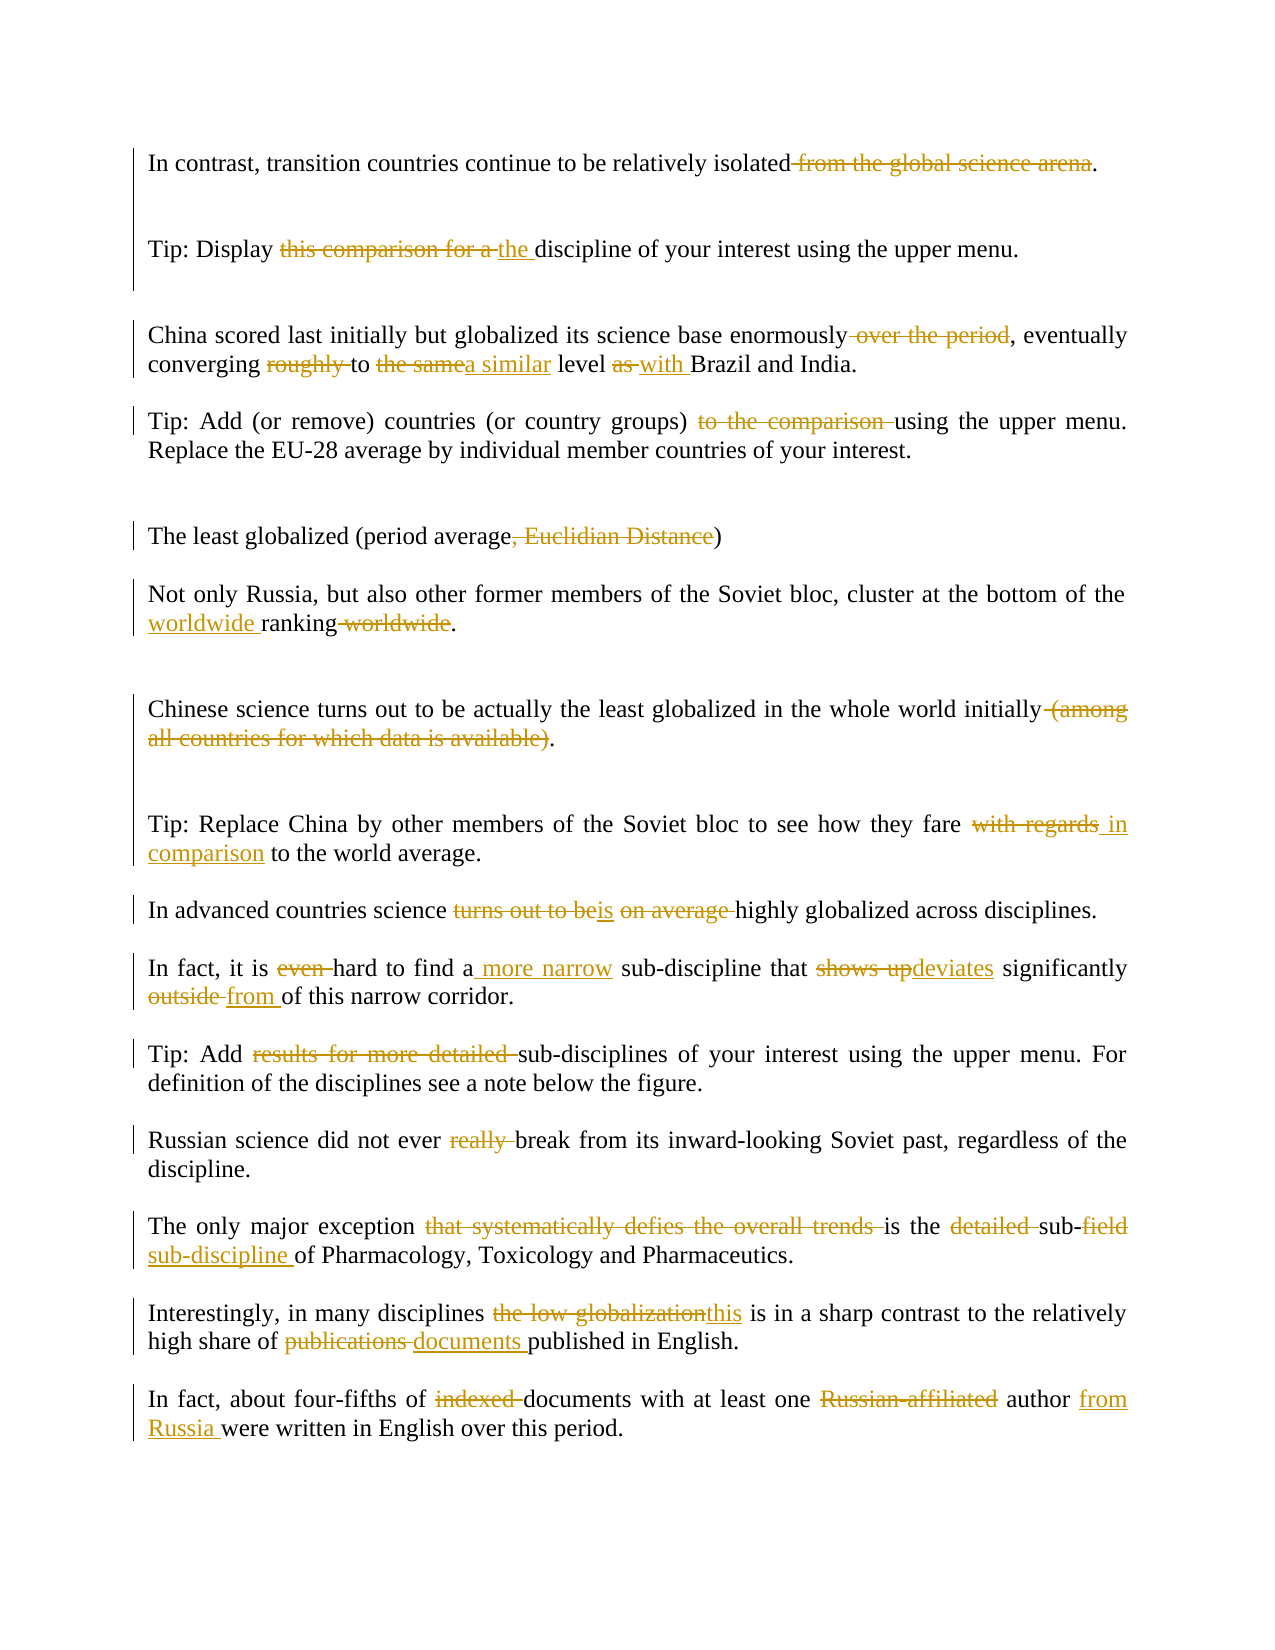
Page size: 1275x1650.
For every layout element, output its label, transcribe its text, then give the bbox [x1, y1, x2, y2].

text In fact, about four-fifths of documents with at least one author were written in English over this period. [148, 1384, 1127, 1441]
text Tip: Add sub-disciplines of your interest using the upper menu. For definition of the disciplines see a note below the figure. [148, 1039, 1127, 1096]
text The least globalized (period average) [148, 521, 1127, 550]
text Tip: Replace China by other members of the Soviet bloc to see how they fare to the world average. [148, 809, 1127, 866]
text Interestingly, in many disciplines is in a sharp contrast to the relatively high share of published in English. [148, 1298, 1127, 1355]
text Tip: Add (or remove) countries (or country groups) using the upper menu. Replace the EU-28 average by individual member countries of your interest. [148, 406, 1127, 464]
text In advanced countries science highly globalized across disciplines. [148, 895, 1127, 924]
text Not only Russia, but also other former members of the Soviet bloc, cluster at the bottom of the ranking. [148, 579, 1127, 636]
text China scored last initially but globalized its science base enormously, eventually converging to level Brazil and India. [148, 320, 1127, 378]
text Russian science did not ever break from its inward-looking Soviet past, regardless of the discipline. [148, 1125, 1127, 1183]
text The only major exception is the sub-of Pharmacology, Toxicology and Pharmaceutics. [148, 1211, 1127, 1269]
text Tip: Display discipline of your interest using the upper menu. [148, 234, 1127, 263]
text In contrast, transition countries continue to be relatively isolated. [148, 148, 1127, 176]
text Chinese science turns out to be actually the least globalized in the whole world initially. [148, 694, 1127, 751]
text In fact, it is hard to find a sub-discipline that significantly of this narrow corridor. [148, 953, 1127, 1010]
